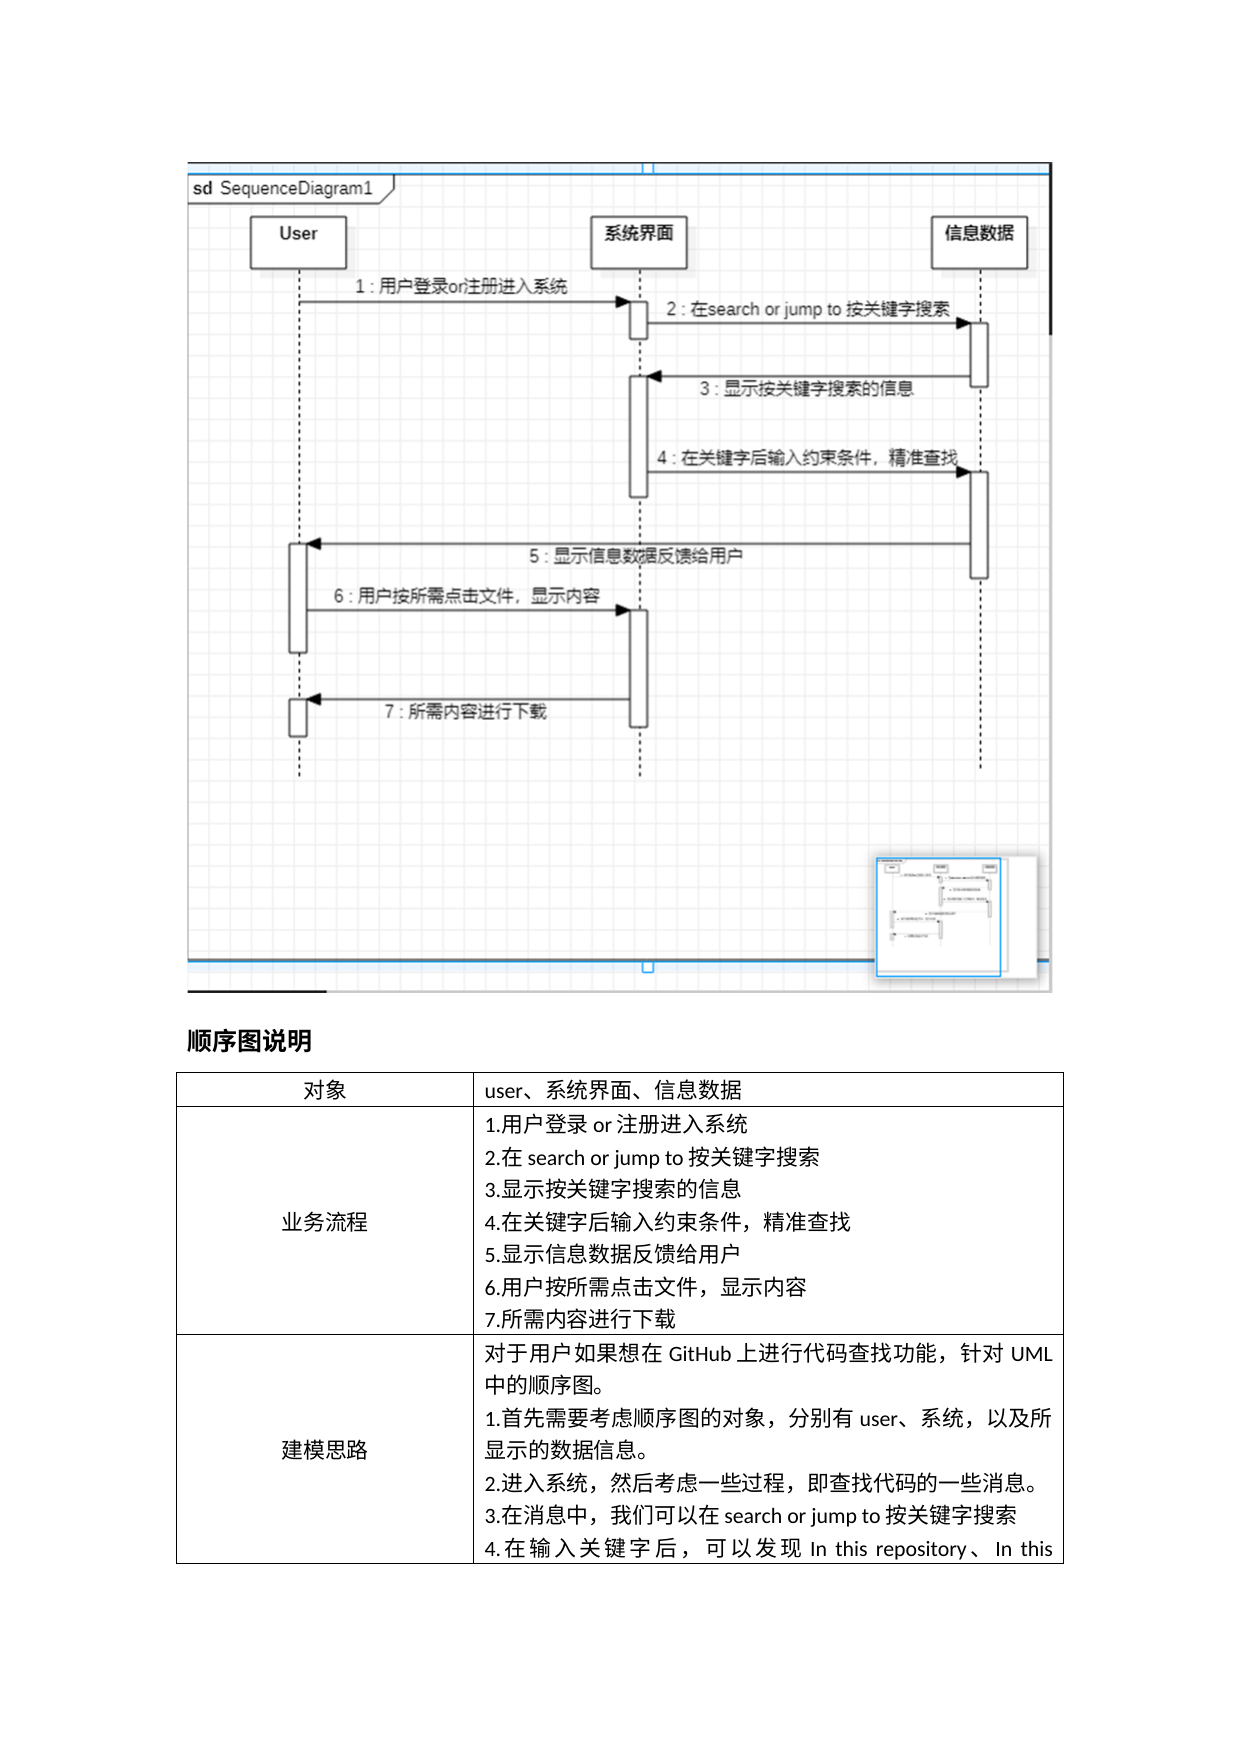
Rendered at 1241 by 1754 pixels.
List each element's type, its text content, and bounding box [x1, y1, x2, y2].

table_cell 1.用户登录or注册进入系统 2.在search or jump to 按关键字搜索 3.显示按关键字搜索的信息 4.在关键字后输入约束条件，精准查找 5.显示信息数据反馈给用户 6.用户按所需点击文件，显示内容 7.所需内容进行下载 [474, 1107, 1063, 1334]
picture [187, 162, 1053, 993]
text 顺序图说明 [187, 1007, 1053, 1072]
table_header 对象 [177, 1073, 473, 1106]
table_header user、系统界面、信息数据 [474, 1073, 1063, 1106]
table_cell 业务流程 [177, 1107, 473, 1334]
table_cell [474, 1335, 1063, 1563]
table_cell 建模思路 [177, 1335, 473, 1563]
